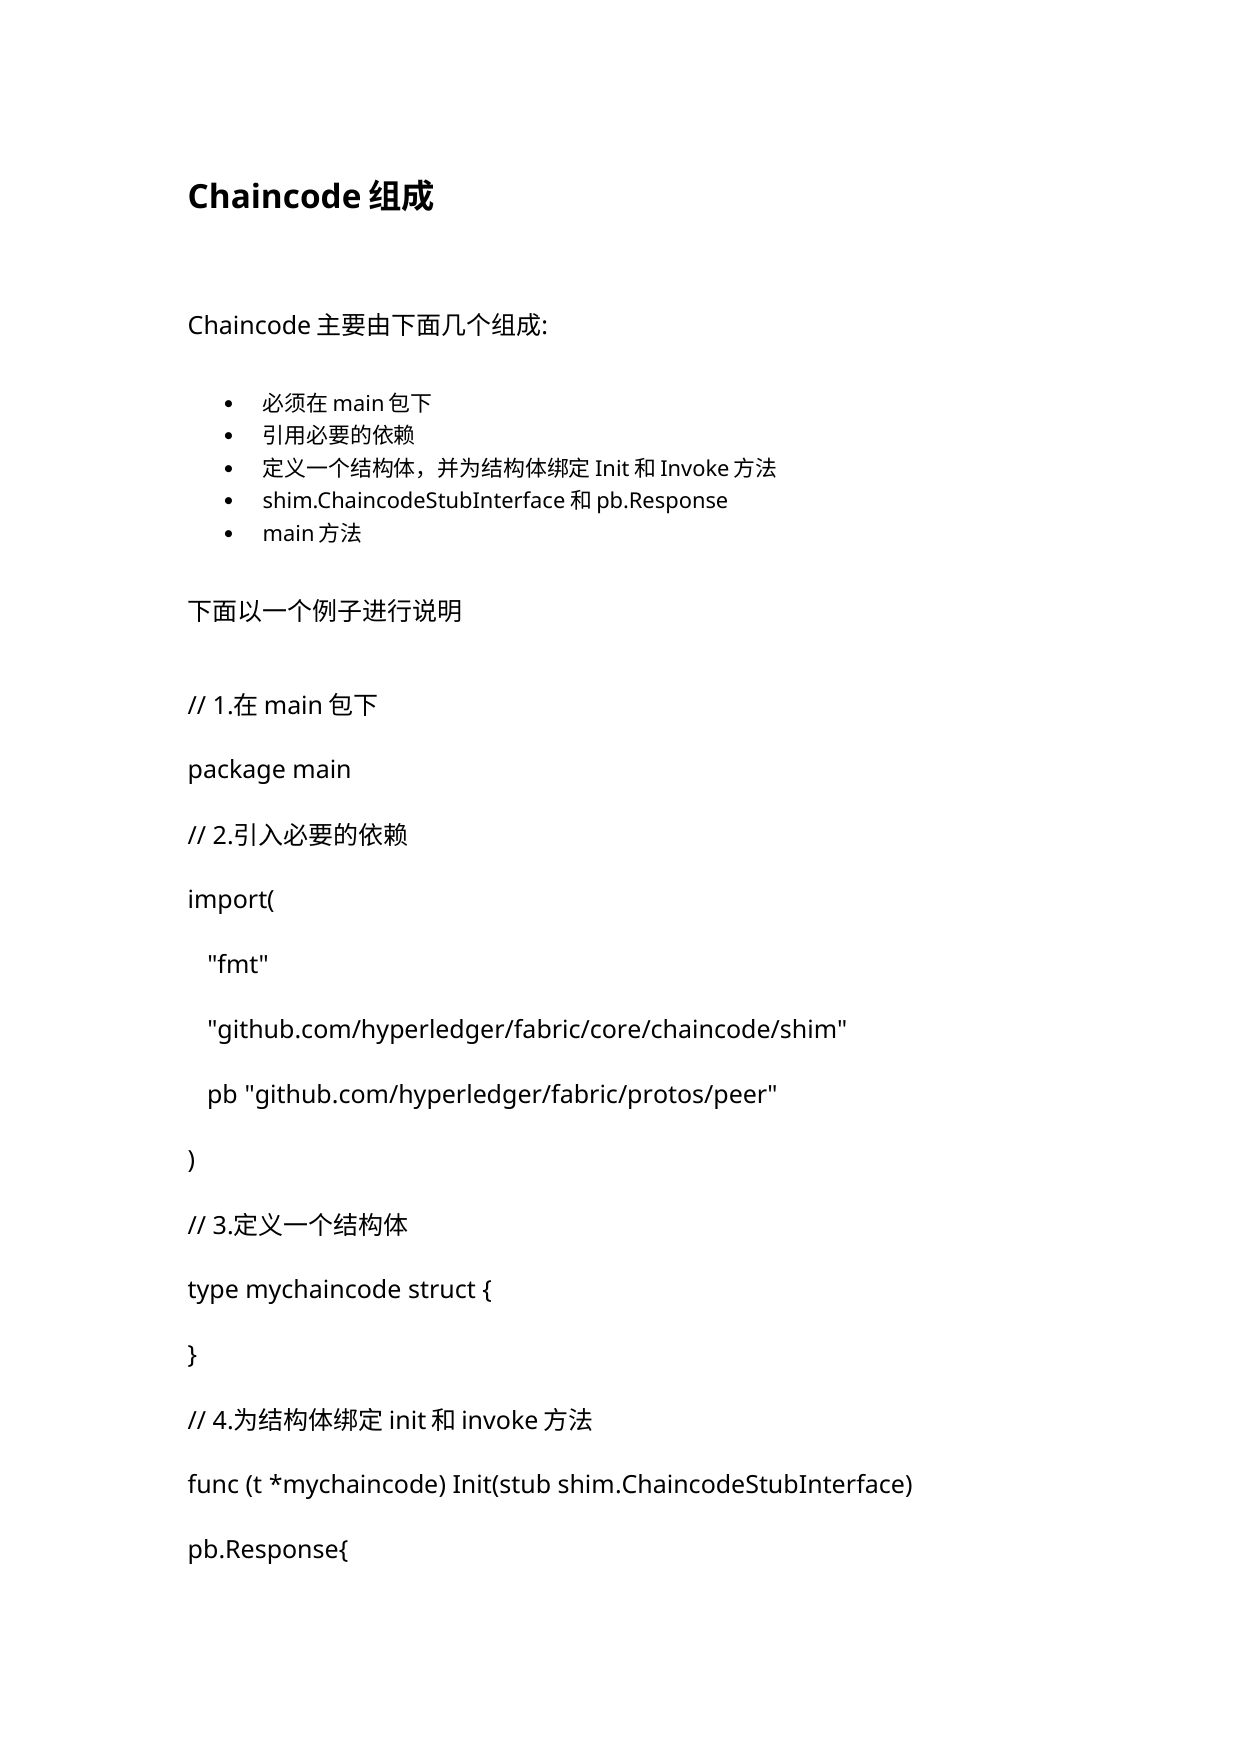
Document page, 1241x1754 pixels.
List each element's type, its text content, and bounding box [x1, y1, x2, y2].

text 下面以一个例子进行说明 [187, 577, 1053, 642]
text pb "github.com/hyperledger/fabric/protos/peer" [187, 1061, 1053, 1126]
subtitle Chaincode组成 [187, 162, 1053, 227]
list main方法 [225, 516, 1053, 548]
text type mychaincode struct { [187, 1256, 1053, 1321]
text package main [187, 736, 1053, 801]
text Chaincode主要由下面几个组成: [187, 291, 1053, 356]
text func (t *mychaincode) Init(stub shim.ChaincodeStubInterface) pb.Response{ [187, 1451, 1053, 1581]
text "fmt" [187, 931, 1053, 996]
text "github.com/hyperledger/fabric/core/chaincode/shim" [187, 996, 1053, 1061]
text } [187, 1321, 1053, 1386]
text // 4.为结构体绑定init和invoke方法 [187, 1386, 1053, 1451]
text // 1.在main包下 [187, 671, 1053, 736]
list 引用必要的依赖 [225, 418, 1053, 451]
list shim.ChaincodeStubInterface和pb.Response [225, 483, 1053, 516]
text // 2.引入必要的依赖 [187, 801, 1053, 866]
text // 3.定义一个结构体 [187, 1191, 1053, 1256]
list 定义一个结构体，并为结构体绑定Init和Invoke方法 [225, 451, 1053, 483]
text ) [187, 1126, 1053, 1191]
text import( [187, 866, 1053, 931]
list 必须在main包下 [225, 386, 1053, 418]
